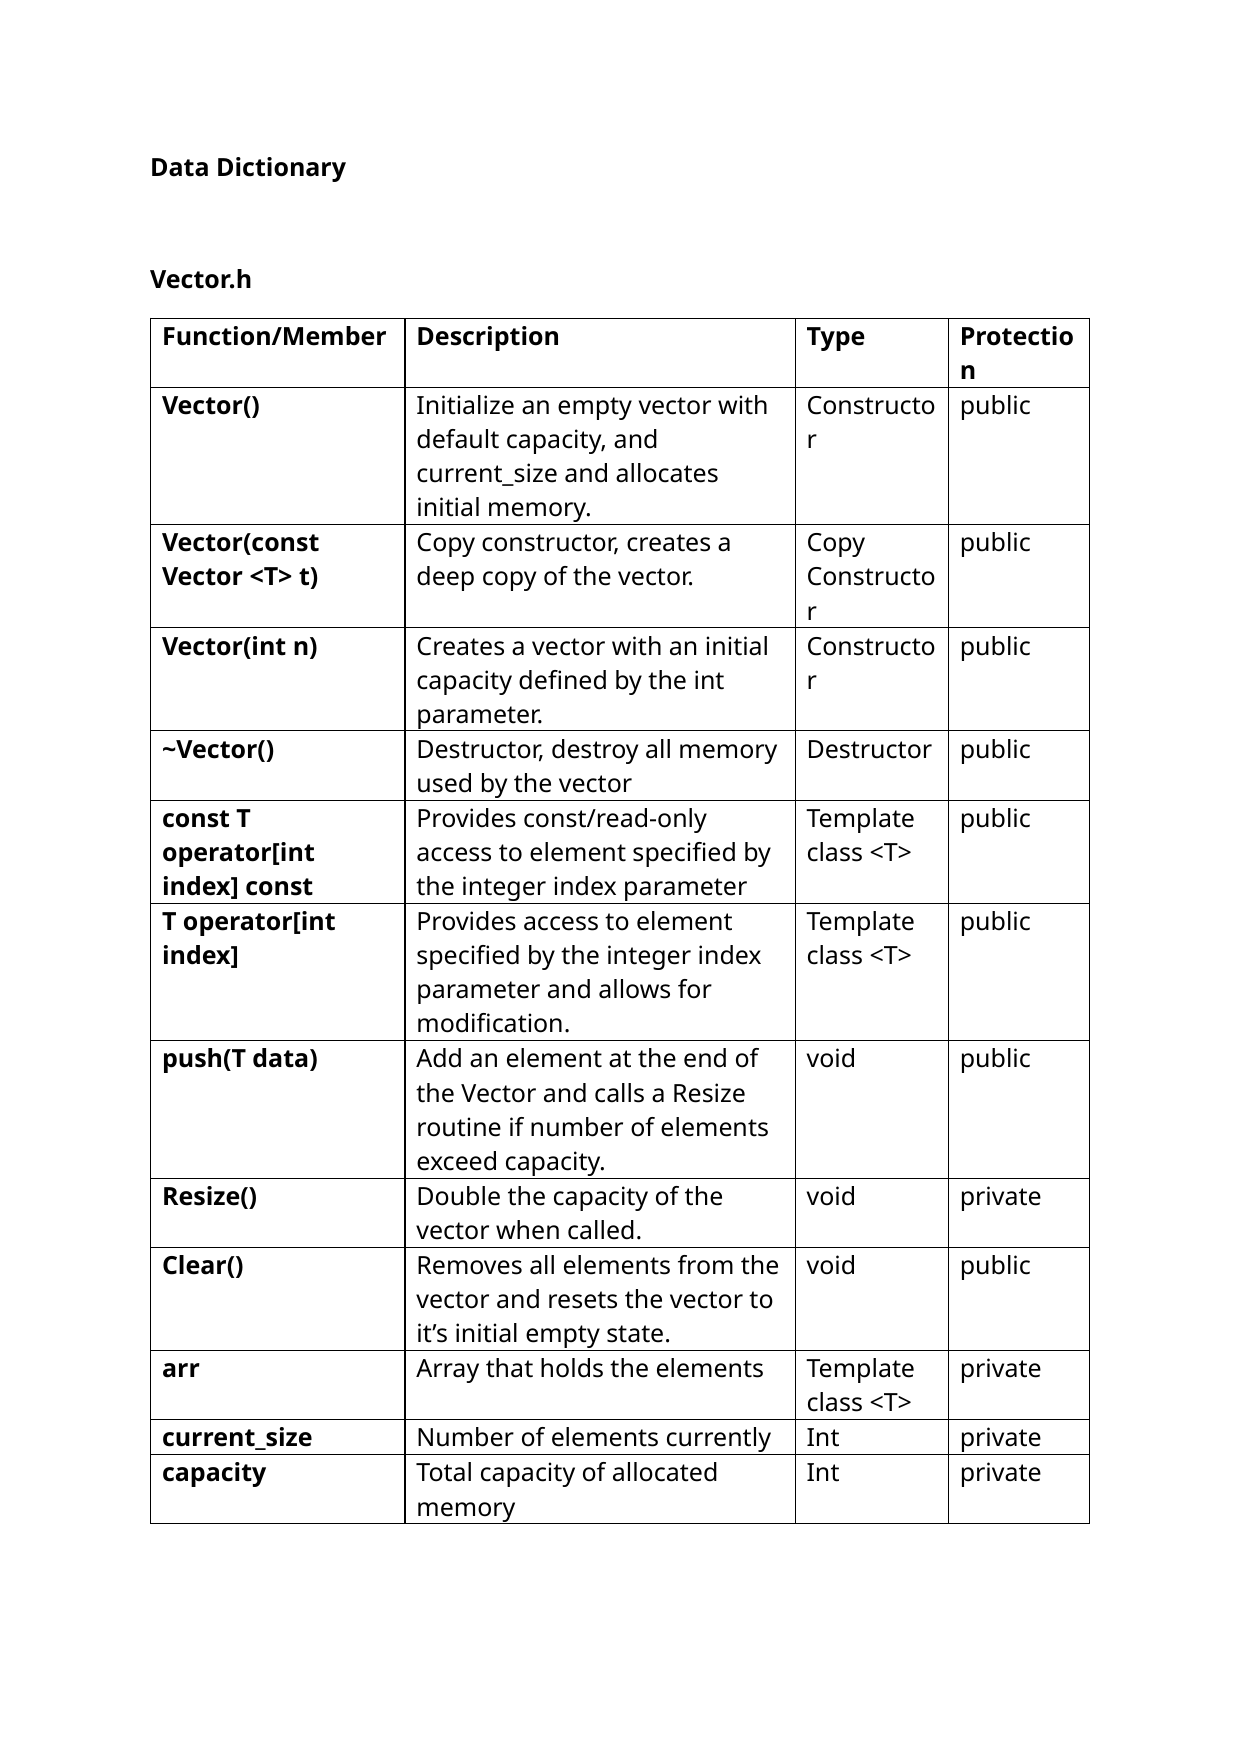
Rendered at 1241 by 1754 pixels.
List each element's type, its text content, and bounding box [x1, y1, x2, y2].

table_cell Constructor [796, 628, 948, 730]
table_cell Initialize an empty vector with default capacity, and current_size and allocates initial memory. [406, 388, 795, 524]
table_cell Int [796, 1420, 948, 1454]
table_cell T operator[int index] [151, 904, 404, 1040]
table_cell arr [151, 1351, 404, 1419]
table_cell public [949, 731, 1089, 799]
table_cell Provides const/read-only access to element specified by the integer index parameter [406, 801, 795, 903]
table_cell public [949, 904, 1089, 1040]
table_cell current_size [151, 1420, 404, 1454]
table_cell Creates a vector with an initial capacity defined by the int parameter. [406, 628, 795, 730]
table_cell public [949, 1248, 1089, 1350]
table_header Function/Member [151, 319, 404, 387]
table_cell Clear() [151, 1248, 404, 1350]
table_cell Removes all elements from the vector and resets the vector to it’s initial empty state. [406, 1248, 795, 1350]
table_cell Array that holds the elements [406, 1351, 795, 1419]
table_cell Template class <T> [796, 801, 948, 903]
table_cell Template class <T> [796, 1351, 948, 1419]
table_cell capacity [151, 1455, 404, 1523]
table_cell void [796, 1248, 948, 1350]
table_cell public [949, 388, 1089, 524]
table_cell ~Vector() [151, 731, 404, 799]
table_cell const T operator[int index] const [151, 801, 404, 903]
table_cell Constructor [796, 388, 948, 524]
table_cell Int [796, 1455, 948, 1523]
table_cell push(T data) [151, 1041, 404, 1177]
table_cell Vector(int n) [151, 628, 404, 730]
table_cell void [796, 1179, 948, 1247]
table_cell Template class <T> [796, 904, 948, 1040]
table_cell Provides access to element specified by the integer index parameter and allows for modification. [406, 904, 795, 1040]
table_cell public [949, 801, 1089, 903]
table_header Type [796, 319, 948, 387]
table_cell Double the capacity of the vector when called. [406, 1179, 795, 1247]
table_cell private [949, 1420, 1089, 1454]
table_cell Add an element at the end of the Vector and calls a Resize routine if number of elements exceed capacity. [406, 1041, 795, 1177]
table_header Protection [949, 319, 1089, 387]
table_cell Vector(const Vector <T> t) [151, 525, 404, 627]
table_cell Total capacity of allocated memory [406, 1455, 795, 1523]
text Vector.h [150, 262, 1090, 296]
table_cell Copy constructor, creates a deep copy of the vector. [406, 525, 795, 627]
table_header Description [406, 319, 795, 387]
table_cell Destructor [796, 731, 948, 799]
table_cell Vector() [151, 388, 404, 524]
table_cell Copy Constructor [796, 525, 948, 627]
text Data Dictionary [150, 150, 1090, 184]
table_cell public [949, 628, 1089, 730]
table_cell public [949, 1041, 1089, 1177]
table_cell Destructor, destroy all memory used by the vector [406, 731, 795, 799]
table_cell private [949, 1179, 1089, 1247]
table_cell public [949, 525, 1089, 627]
table_cell private [949, 1351, 1089, 1419]
table_cell Resize() [151, 1179, 404, 1247]
table_cell private [949, 1455, 1089, 1523]
table_cell Number of elements currently [406, 1420, 795, 1454]
table_cell void [796, 1041, 948, 1177]
